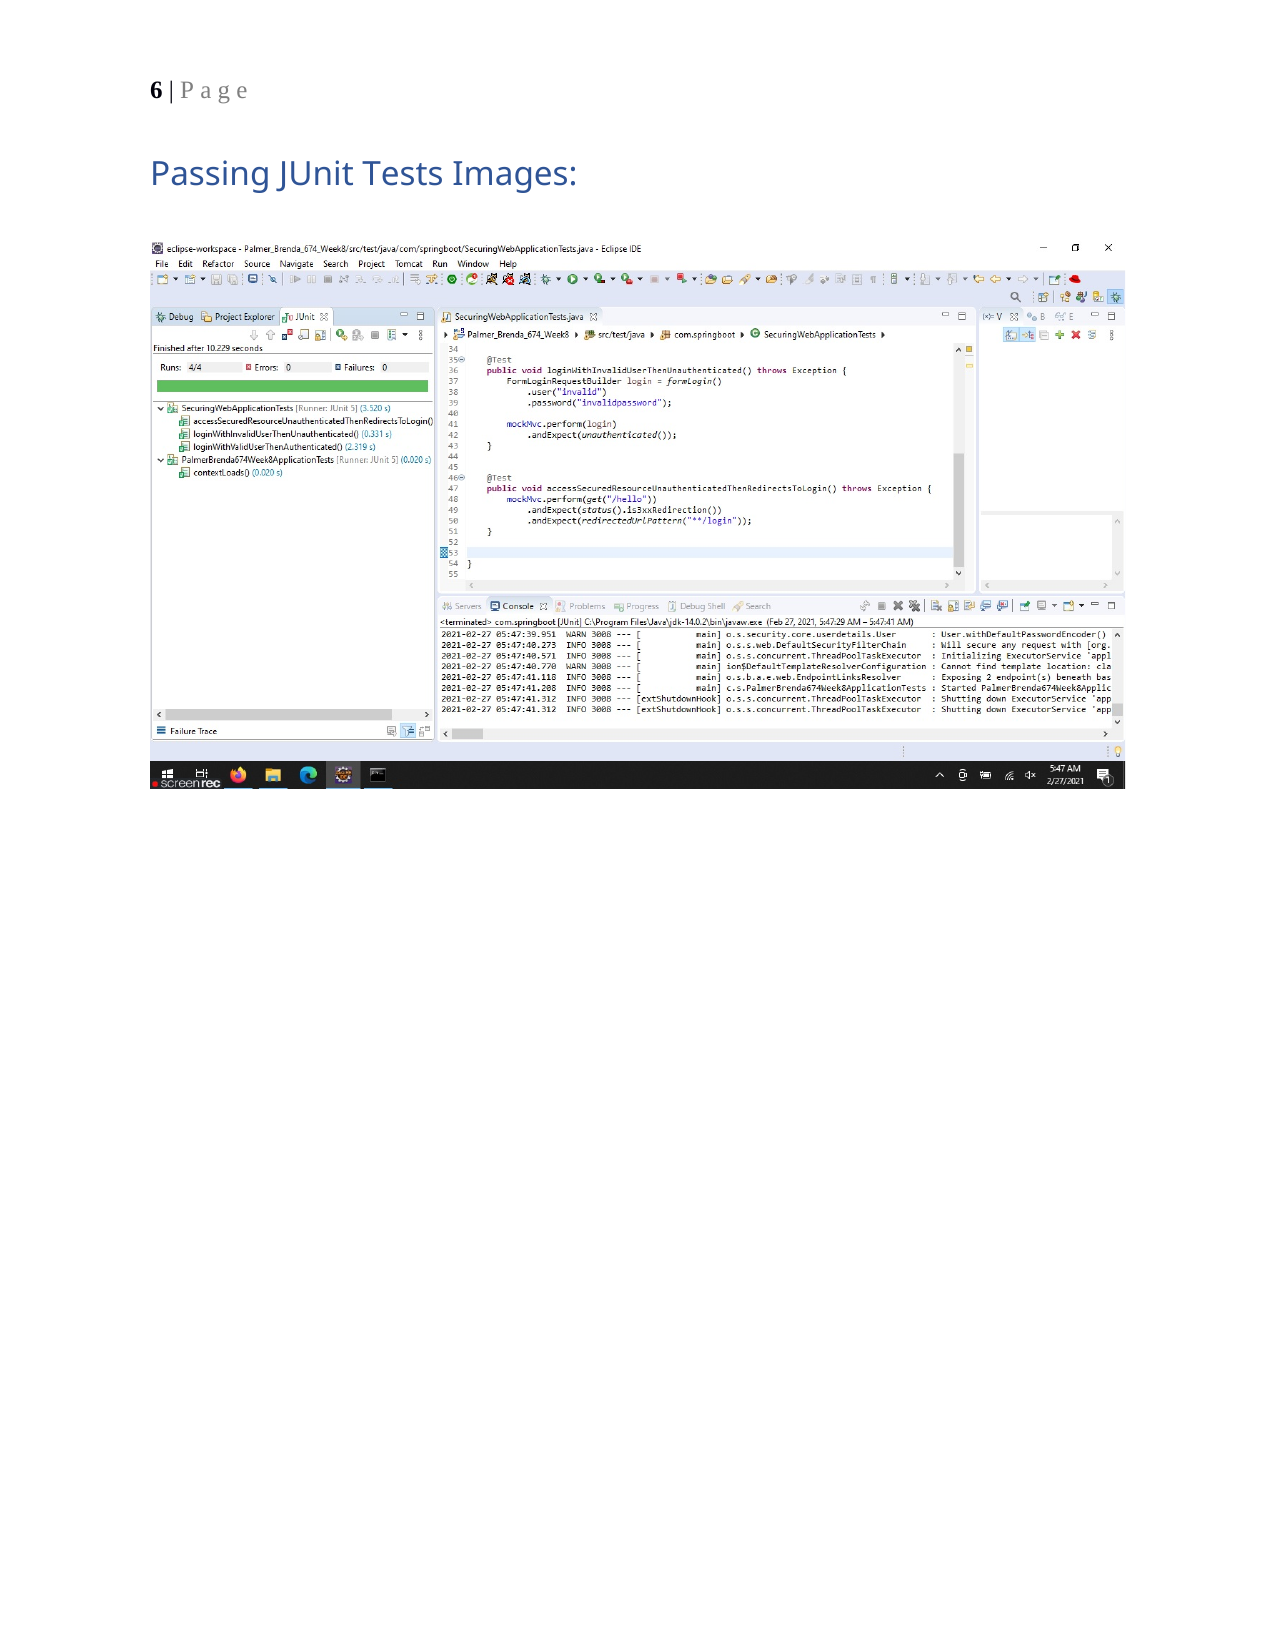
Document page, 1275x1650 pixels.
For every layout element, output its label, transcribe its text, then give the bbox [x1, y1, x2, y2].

picture [150, 240, 1125, 789]
subtitle Passing JUnit Tests Images: [150, 150, 1125, 195]
